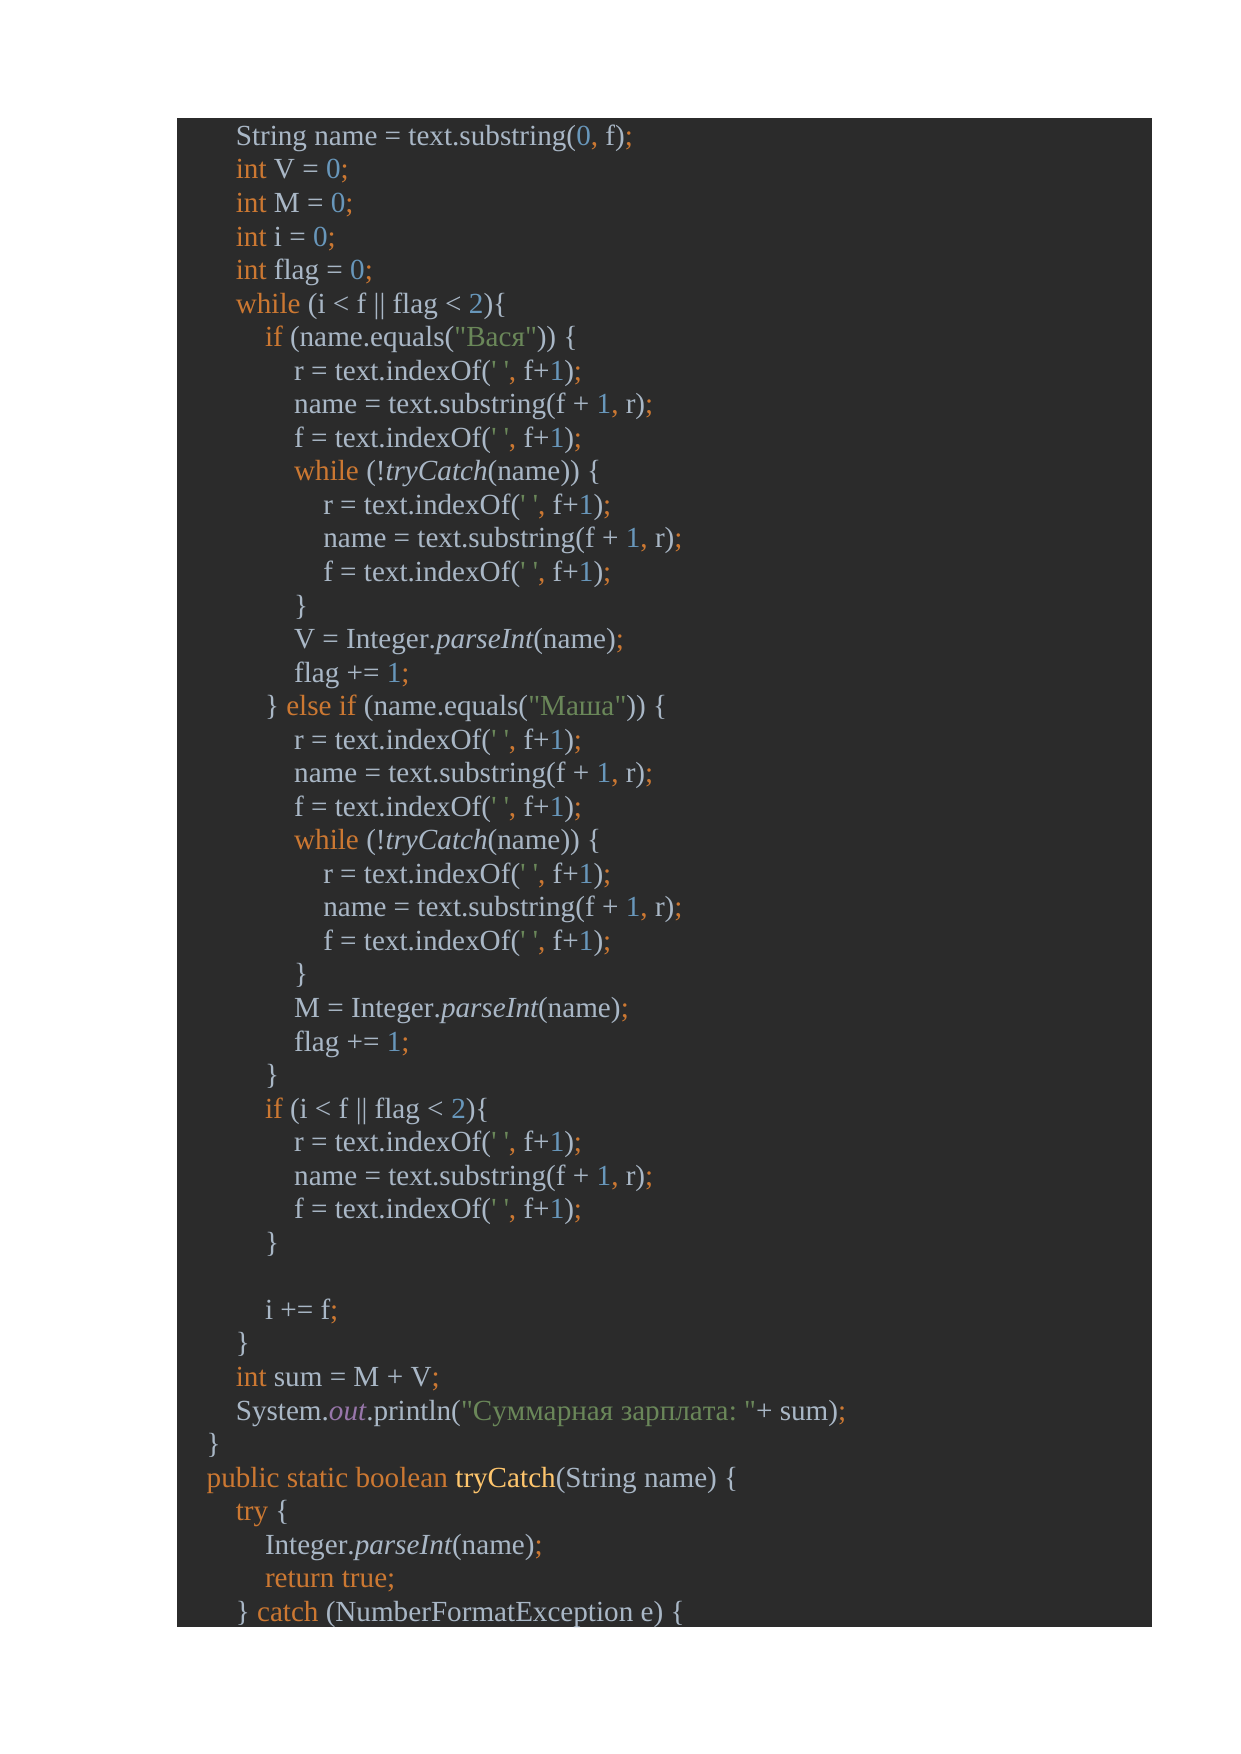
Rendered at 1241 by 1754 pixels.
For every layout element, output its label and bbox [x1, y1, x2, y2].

text [177, 118, 1152, 1627]
